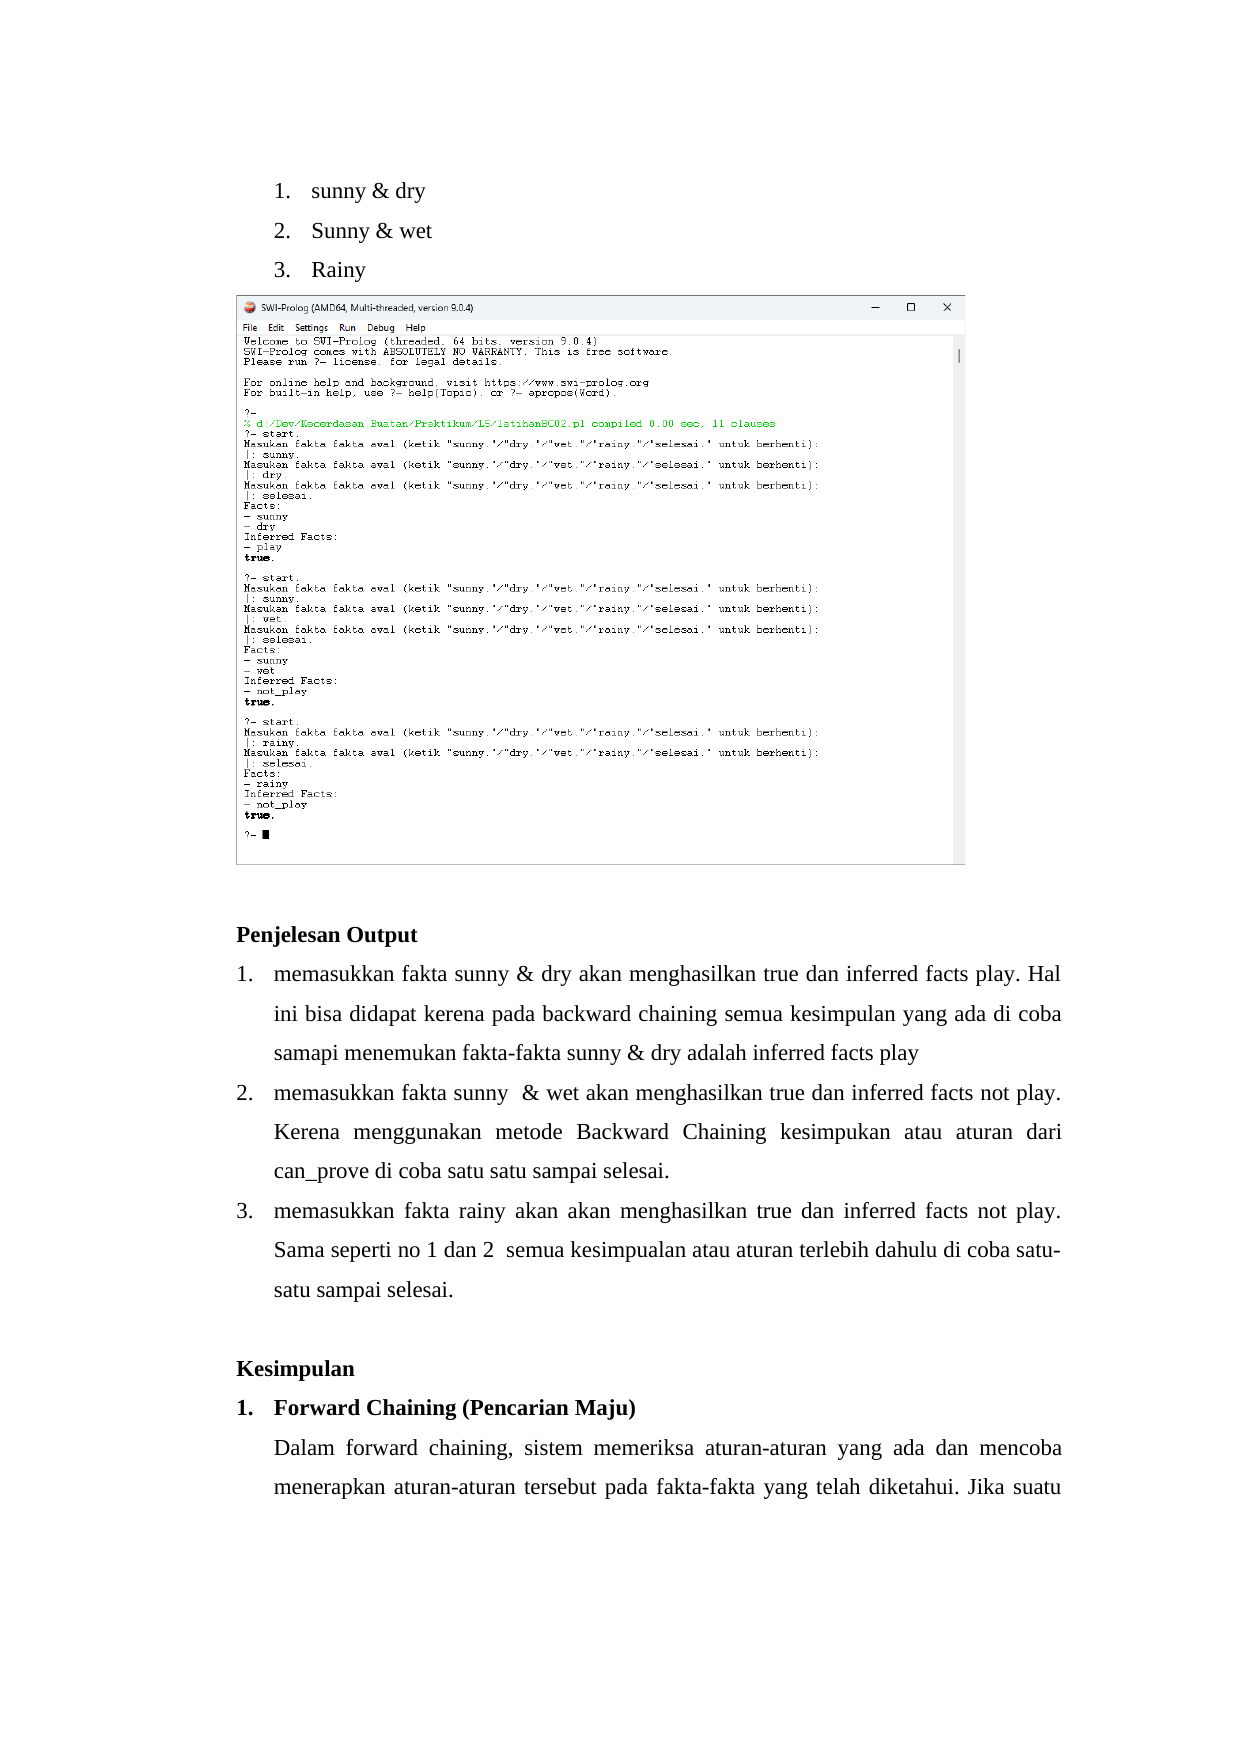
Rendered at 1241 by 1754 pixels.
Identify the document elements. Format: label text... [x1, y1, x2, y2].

list Forward Chaining (Pencarian Maju) [236, 1394, 1063, 1421]
list Sunny & wet [274, 217, 1063, 243]
list memasukkan fakta sunny & dry akan menghasilkan true dan inferred facts play. Hal ini bisa didapat kerena pada backward chaining semua kesimpulan yang ada di coba samapi menemukan fakta-fakta sunny & dry adalah inferred facts play [236, 960, 1063, 1065]
text Kesimpulan [236, 1355, 1063, 1381]
text Penjelesan Output [236, 921, 1063, 947]
list memasukkan fakta rainy akan akan menghasilkan true dan inferred facts not play. Sama seperti no 1 dan 2 semua kesimpualan atau aturan terlebih dahulu di coba satu-satu sampai selesai. [236, 1197, 1063, 1302]
list memasukkan fakta sunny & wet akan menghasilkan true dan inferred facts not play. Kerena menggunakan metode Backward Chaining kesimpukan atau aturan dari can_prove di coba satu satu sampai selesai. [236, 1078, 1063, 1184]
list Rainy [274, 256, 1063, 282]
picture [236, 295, 966, 865]
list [274, 1434, 1063, 1500]
list sunny & dry [274, 177, 1063, 203]
